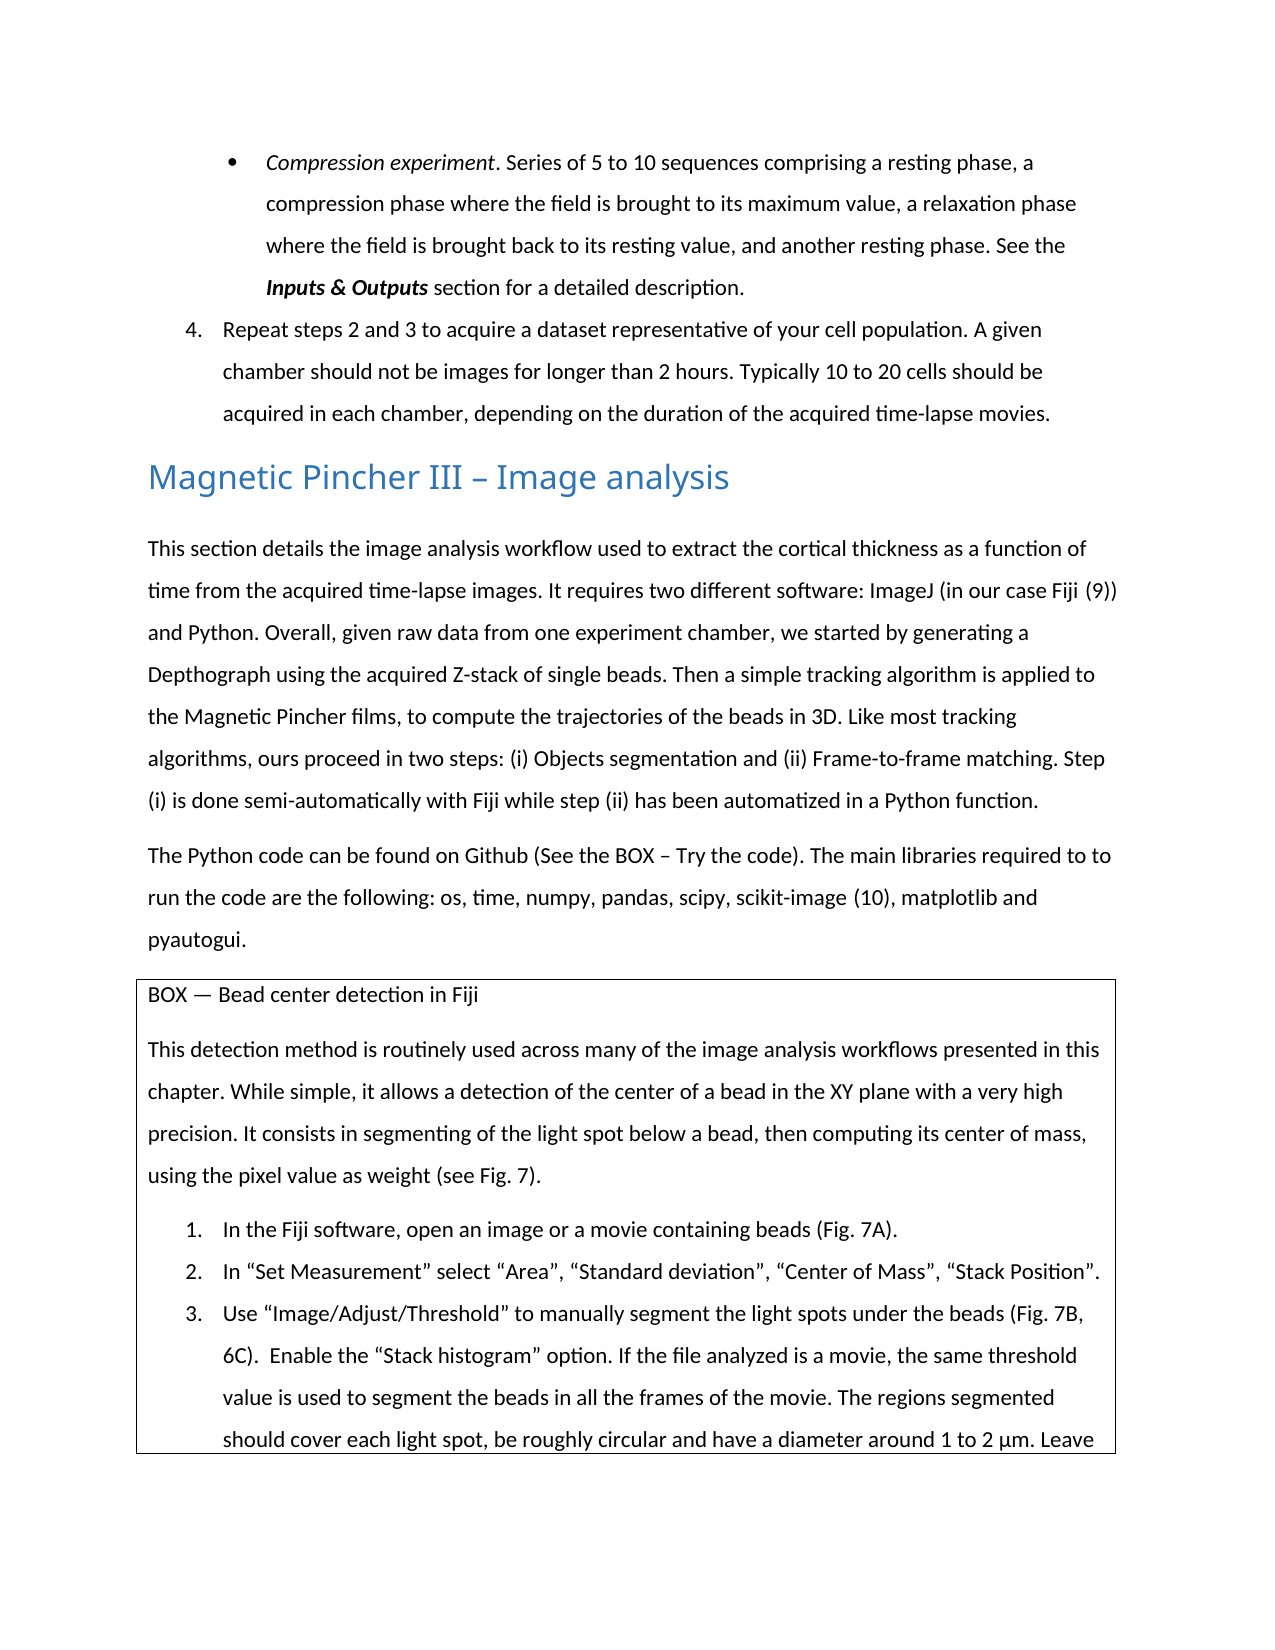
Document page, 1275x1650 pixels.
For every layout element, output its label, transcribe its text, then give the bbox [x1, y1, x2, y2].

subtitle Magnetic Pincher III – Image analysis [148, 454, 1127, 499]
list Compression experiment. Series of 5 to 10 sequences comprising a resting phase, a compression phase where the field is brought to its maximum value, a relaxation phase where the field is brought back to its resting value, and another resting phase. See the Inputs & Outputs section for a detailed description. [228, 148, 1127, 302]
text The Python code can be found on Github (See the BOX – Try the code). The main libraries required to to run the code are the following: os, time, numpy, pandas, scipy, scikit-image (10), matplotlib and pyautogui. [148, 841, 1127, 953]
text This section details the image analysis workflow used to extract the cortical thickness as a function of time from the acquired time-lapse images. It requires two different software: ImageJ (in our case Fiji (9)) and Python. Overall, given raw data from one experiment chamber, we started by generating a Depthograph using the acquired Z-stack of single beads. Then a simple tracking algorithm is applied to the Magnetic Pincher films, to compute the trajectories of the beads in 3D. Like most tracking algorithms, ours proceed in two steps: (i) Objects segmentation and (ii) Frame-to-frame matching. Step (i) is done semi-automatically with Fiji while step (ii) has been automatized in a Python function. [148, 534, 1127, 814]
list Repeat steps 2 and 3 to acquire a dataset representative of your cell population. A given chamber should not be images for longer than 2 hours. Typically 10 to 20 cells should be acquired in each chamber, depending on the duration of the acquired time-lapse movies. [185, 316, 1127, 427]
